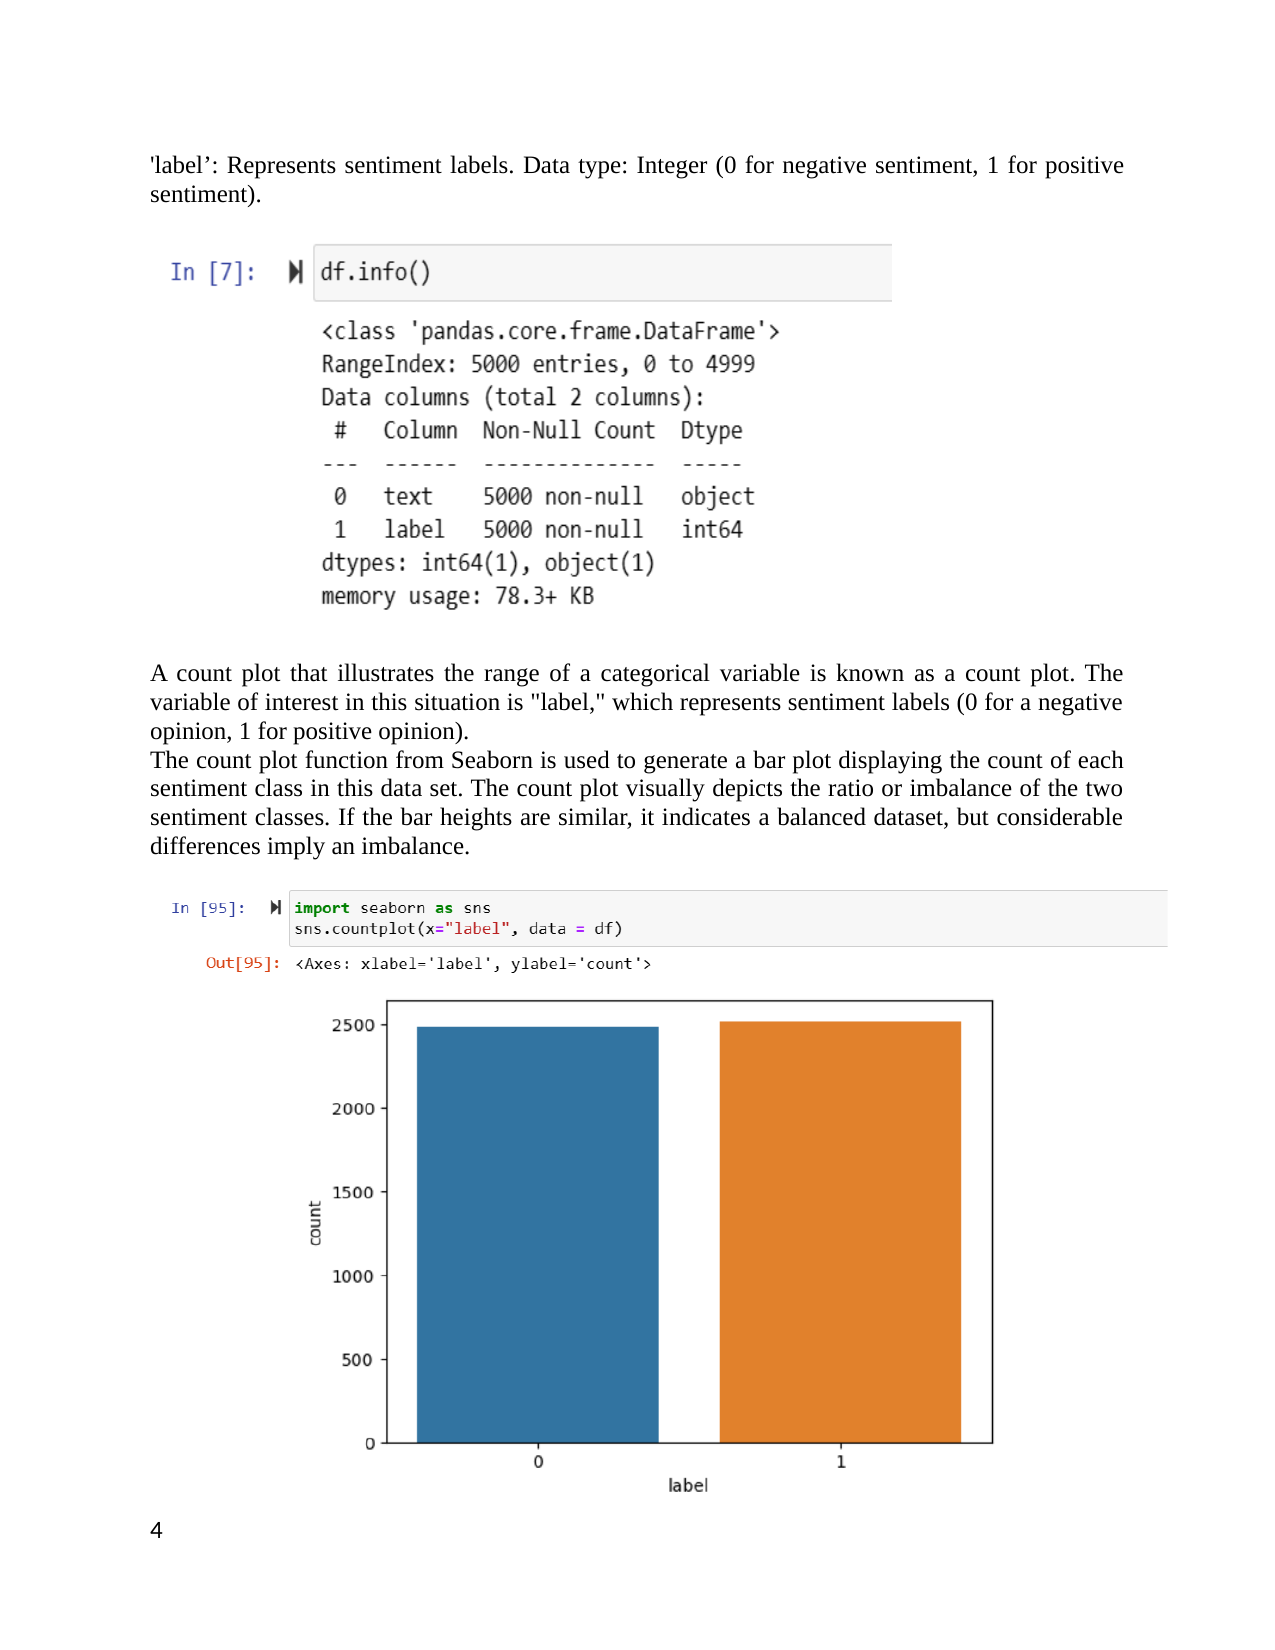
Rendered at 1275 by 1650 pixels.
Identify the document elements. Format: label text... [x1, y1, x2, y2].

text The count plot function from Seaborn is used to generate a bar plot displaying the count of each sentiment class in this data set. The count plot visually depicts the ratio or imbalance of the two sentiment classes. If the bar heights are similar, it indicates a balanced dataset, but considerable differences imply an imbalance. [150, 745, 1125, 860]
picture [150, 241, 892, 630]
picture [150, 888, 1168, 1500]
text A count plot that illustrates the range of a categorical variable is known as a count plot. The variable of interest in this situation is "label," which represents sentiment labels (0 for a negative opinion, 1 for positive opinion). [150, 658, 1125, 745]
text 'label’: Represents sentiment labels. Data type: Integer (0 for negative sentiment, 1 for positive sentiment). [150, 150, 1125, 207]
